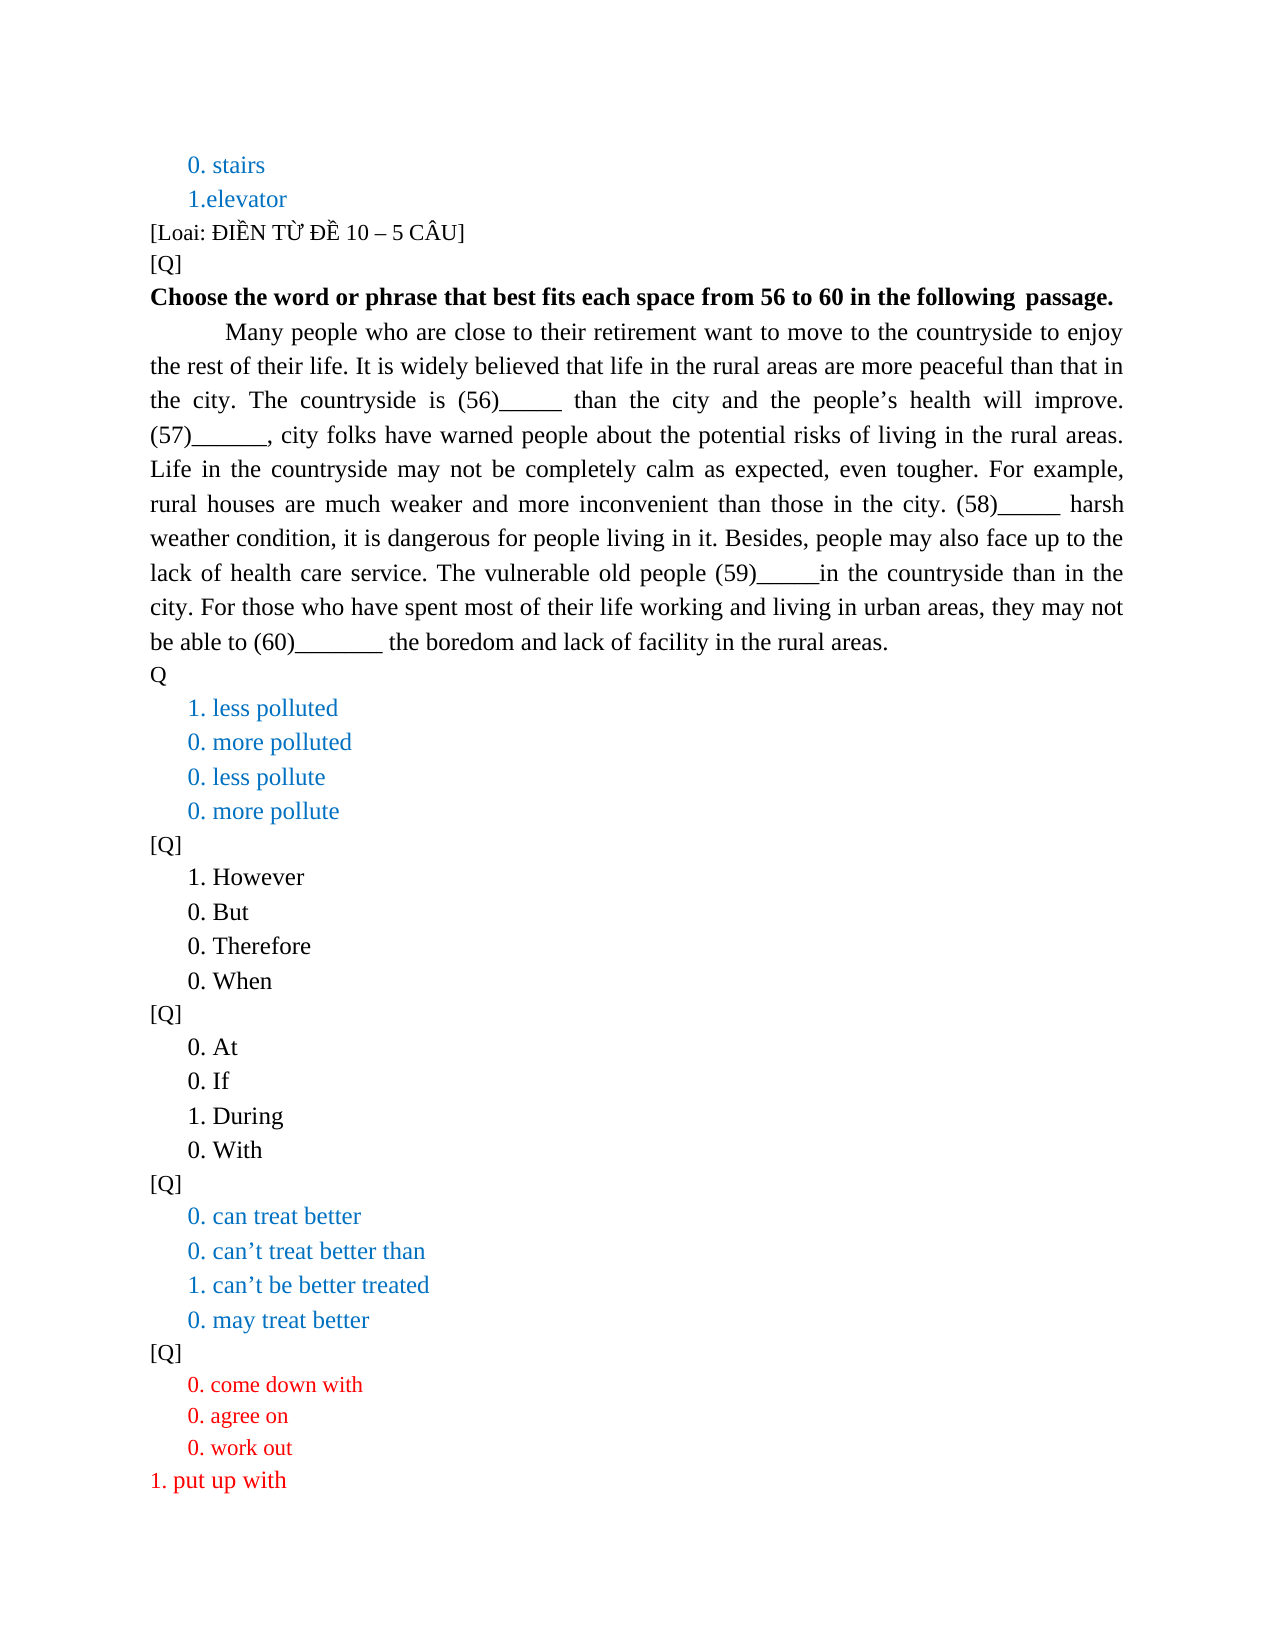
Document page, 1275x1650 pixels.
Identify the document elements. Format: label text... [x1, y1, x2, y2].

text 1. However [187, 862, 1125, 891]
text Many people who are close to their retirement want to move to the countryside to enjoy the rest of their life. It is widely believed that life in the rural areas are more peaceful than that in the city. The countryside is (56)_____ than the city and the people’s health will improve. (57)______, city folks have warned people about the potential risks of living in the rural areas. Life in the countryside may not be completely calm as expected, even tougher. For example, rural houses are much weaker and more inconvenient than those in the city. (58)_____ harsh weather condition, it is dangerous for people living in it. Besides, people may also face up to the lack of health care service. The vulnerable old people (59)_____in the countryside than in the city. For those who have spent most of their life working and living in urban areas, they may not be able to (60)_______ the boredom and lack of facility in the rural areas. [150, 317, 1125, 656]
text 1. During [187, 1101, 1125, 1129]
text 0. come down with [187, 1371, 1125, 1397]
text 1. less polluted [187, 693, 1125, 722]
text 0. agree on [187, 1402, 1125, 1429]
text [Q] [150, 1000, 1125, 1027]
text [Loai: ĐIỀN TỪ ĐỀ 10 – 5 CÂU] [150, 219, 1125, 245]
text 0. But [187, 897, 1125, 926]
text [Q] [150, 251, 1125, 277]
text 0. work out [187, 1434, 1125, 1460]
text 0. less pollute [187, 762, 1125, 791]
text 0. can’t treat better than [187, 1236, 1125, 1264]
text Q [150, 661, 1125, 688]
text Choose the word or phrase that best fits each space from 56 to 60 in the following passage. [150, 282, 1125, 311]
text 0. can treat better [187, 1201, 1125, 1230]
text [Q] [150, 1339, 1125, 1366]
text 0. more polluted [187, 727, 1125, 756]
text [Q] [150, 831, 1125, 857]
text 0. At [187, 1032, 1125, 1061]
text 0. more pollute [187, 796, 1125, 825]
text 1. can’t be better treated [187, 1270, 1125, 1299]
text 0. Therefore [187, 931, 1125, 960]
text 1. put up with [150, 1466, 1125, 1494]
text 0. stairs [187, 150, 1125, 179]
text 1.elevator [187, 184, 1125, 213]
text 0. If [187, 1066, 1125, 1095]
text [Q] [150, 1170, 1125, 1196]
text 0. With [187, 1135, 1125, 1164]
text 0. may treat better [187, 1305, 1125, 1333]
text 0. When [187, 966, 1125, 994]
